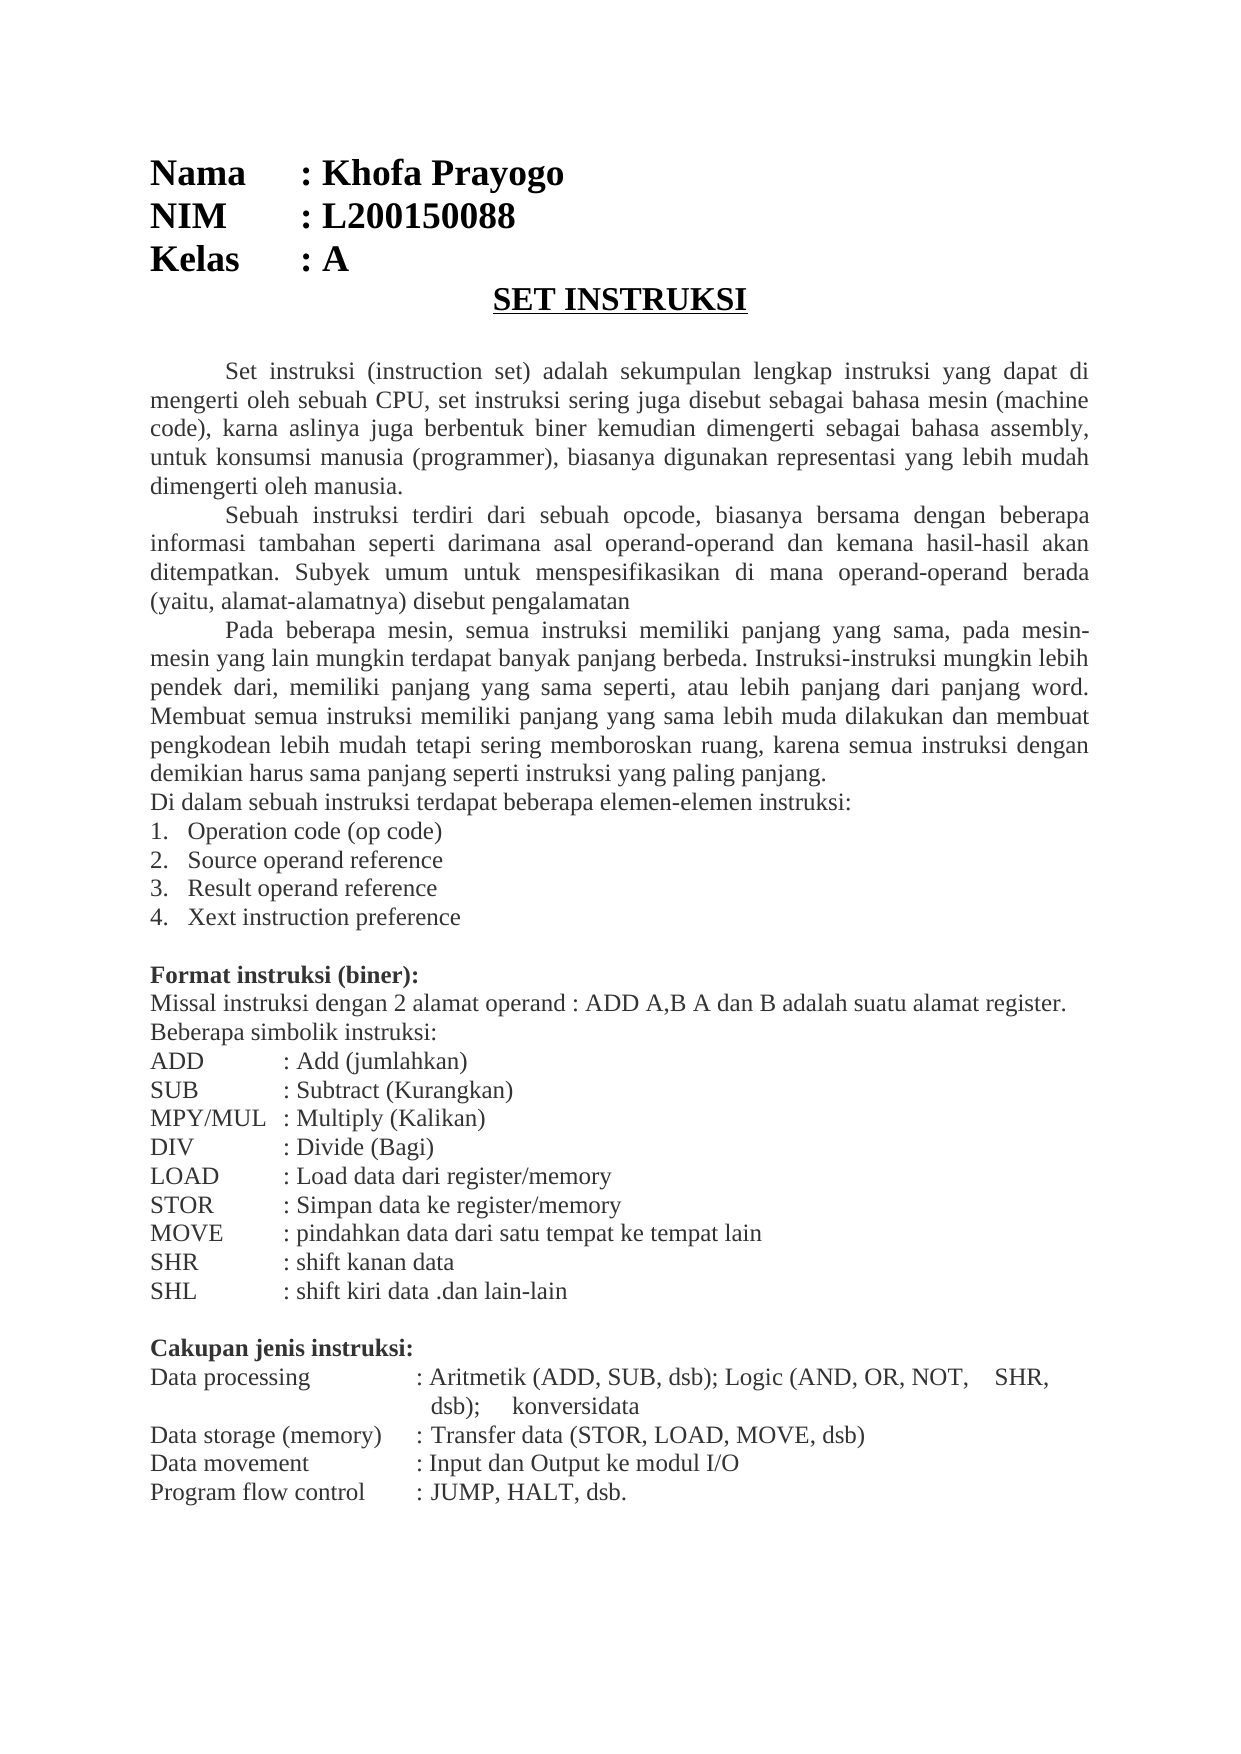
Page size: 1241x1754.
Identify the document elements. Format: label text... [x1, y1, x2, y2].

subtitle SET INSTRUKSI [150, 279, 1090, 318]
text STOR : Simpan data ke register/memory [150, 1190, 1090, 1218]
text MPY/MUL : Multiply (Kalikan) [150, 1103, 1090, 1132]
text LOAD : Load data dari register/memory [150, 1161, 1090, 1190]
list Operation code (op code) [150, 816, 1090, 845]
text SHL : shift kiri data .dan lain-lain [150, 1276, 1090, 1305]
subtitle Nama : Khofa Prayogo [150, 150, 1090, 193]
text Format instruksi (biner): [150, 960, 1090, 988]
list Result operand reference [150, 873, 1090, 902]
text SHR : shift kanan data [150, 1247, 1090, 1276]
list Xext instruction preference [150, 902, 1090, 931]
text Data processing : Aritmetik (ADD, SUB, dsb); Logic (AND, OR, NOT, SHR, dsb); konversidata [150, 1362, 1090, 1420]
text Di dalam sebuah instruksi terdapat beberapa elemen-elemen instruksi: [150, 787, 1090, 816]
text Pada beberapa mesin, semua instruksi memiliki panjang yang sama, pada mesin-mesin yang lain mungkin terdapat banyak panjang berbeda. Instruksi-instruksi mungkin lebih pendek dari, memiliki panjang yang sama seperti, atau lebih panjang dari panjang word. Membuat semua instruksi memiliki panjang yang sama lebih muda dilakukan dan membuat pengkodean lebih mudah tetapi sering memboroskan ruang, karena semua instruksi dengan demikian harus sama panjang seperti instruksi yang paling panjang. [150, 615, 1090, 787]
text MOVE : pindahkan data dari satu tempat ke tempat lain [150, 1218, 1090, 1247]
list Source operand reference [150, 845, 1090, 873]
text ADD : Add (jumlahkan) [150, 1046, 1090, 1075]
text Program flow control : JUMP, HALT, dsb. [150, 1477, 1090, 1506]
text Cakupan jenis instruksi: [150, 1333, 1090, 1362]
text Sebuah instruksi terdiri dari sebuah opcode, biasanya bersama dengan beberapa informasi tambahan seperti darimana asal operand-operand dan kemana hasil-hasil akan ditempatkan. Subyek umum untuk menspesifikasikan di mana operand-operand berada (yaitu, alamat-alamatnya) disebut pengalamatan [150, 500, 1090, 615]
text DIV : Divide (Bagi) [150, 1132, 1090, 1161]
subtitle NIM : L200150088 [150, 193, 1090, 236]
text Missal instruksi dengan 2 alamat operand : ADD A,B A dan B adalah suatu alamat register. [150, 988, 1090, 1017]
text Data storage (memory) : Transfer data (STOR, LOAD, MOVE, dsb) [150, 1420, 1090, 1448]
text Beberapa simbolik instruksi: [150, 1017, 1090, 1046]
subtitle Kelas : A [150, 236, 1090, 279]
text Data movement : Input dan Output ke modul I/O [150, 1448, 1090, 1477]
text Set instruksi (instruction set) adalah sekumpulan lengkap instruksi yang dapat di mengerti oleh sebuah CPU, set instruksi sering juga disebut sebagai bahasa mesin (machine code), karna aslinya juga berbentuk biner kemudian dimengerti sebagai bahasa assembly, untuk konsumsi manusia (programmer), biasanya digunakan representasi yang lebih mudah dimengerti oleh manusia. [150, 356, 1090, 500]
text SUB : Subtract (Kurangkan) [150, 1075, 1090, 1103]
